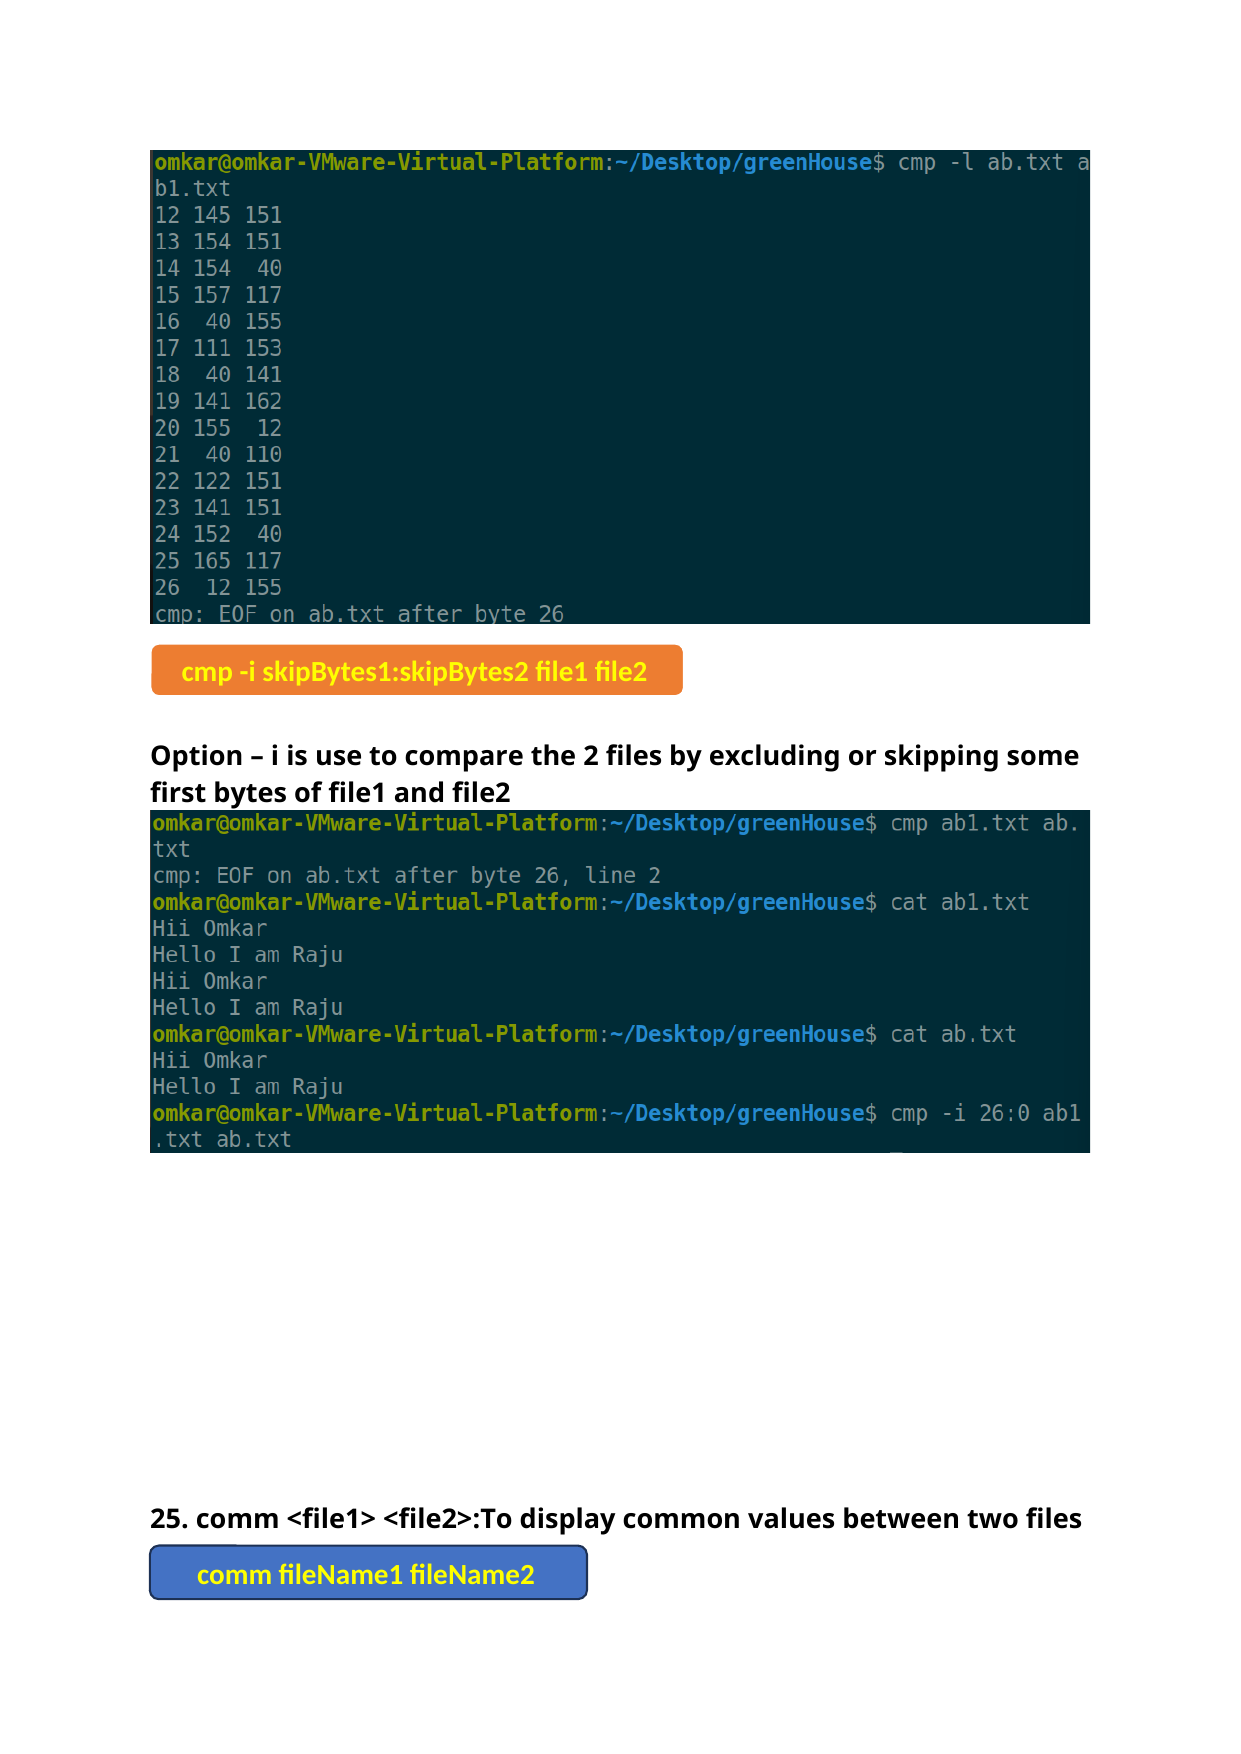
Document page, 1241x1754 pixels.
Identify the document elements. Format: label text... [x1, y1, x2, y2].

picture [359, 819, 367, 830]
picture [221, 420, 228, 426]
picture [412, 158, 422, 169]
picture [244, 868, 252, 882]
picture [158, 207, 165, 222]
picture [869, 1104, 874, 1122]
picture [475, 153, 486, 169]
picture [268, 1030, 278, 1041]
picture [1025, 1105, 1029, 1120]
picture [208, 260, 215, 267]
picture [153, 1030, 177, 1041]
picture [211, 393, 215, 408]
picture [196, 526, 204, 541]
picture [232, 1079, 239, 1093]
picture [790, 819, 799, 830]
picture [688, 815, 697, 830]
picture [196, 420, 204, 435]
picture [205, 1003, 215, 1014]
picture [447, 898, 469, 909]
picture [269, 1003, 278, 1014]
picture [248, 473, 255, 488]
picture [205, 973, 215, 988]
picture [738, 1030, 749, 1045]
picture [216, 1027, 253, 1042]
picture [221, 606, 229, 621]
picture [283, 1030, 291, 1041]
picture [167, 871, 172, 882]
picture [207, 1030, 215, 1041]
picture [522, 819, 533, 830]
picture [283, 1109, 291, 1120]
picture [211, 447, 215, 461]
picture [153, 819, 177, 830]
picture [256, 1104, 266, 1120]
picture [694, 154, 703, 169]
picture [867, 1025, 874, 1043]
picture [260, 420, 268, 435]
picture [273, 473, 280, 488]
picture [754, 1109, 762, 1120]
picture [537, 876, 544, 882]
picture [514, 153, 525, 169]
picture [548, 814, 558, 830]
picture [535, 815, 545, 830]
picture [309, 154, 358, 169]
picture [497, 815, 507, 830]
picture [395, 1105, 406, 1120]
picture [260, 553, 268, 568]
picture [153, 898, 177, 909]
picture [263, 367, 267, 381]
picture [248, 500, 252, 514]
picture [260, 287, 268, 302]
picture [222, 340, 229, 355]
picture [154, 947, 164, 961]
picture [706, 158, 717, 169]
picture [408, 1030, 418, 1041]
picture [395, 894, 406, 909]
picture [208, 287, 215, 293]
picture [205, 921, 215, 935]
picture [283, 819, 291, 830]
picture [271, 526, 277, 541]
picture [675, 1104, 684, 1120]
picture [273, 367, 278, 381]
picture [548, 893, 558, 909]
picture [745, 158, 755, 173]
picture [714, 1030, 724, 1045]
picture [153, 1109, 177, 1120]
picture [175, 393, 179, 406]
picture [754, 1030, 762, 1041]
picture [158, 553, 165, 560]
picture [764, 819, 787, 830]
picture [803, 815, 812, 830]
picture [207, 819, 215, 830]
picture [232, 947, 239, 961]
picture [196, 207, 204, 222]
picture [248, 580, 255, 594]
picture [306, 894, 355, 909]
picture [248, 367, 252, 381]
picture [220, 315, 230, 328]
picture [853, 1030, 863, 1041]
picture [369, 898, 380, 909]
picture [231, 972, 239, 988]
picture [451, 158, 460, 169]
picture [576, 1030, 596, 1041]
picture [220, 483, 229, 488]
picture [154, 1053, 164, 1067]
picture [158, 526, 165, 534]
picture [853, 1109, 863, 1120]
picture [841, 819, 850, 830]
picture [675, 1025, 684, 1041]
picture [247, 606, 255, 621]
picture [790, 1030, 799, 1041]
picture [259, 234, 267, 240]
picture [274, 291, 279, 302]
picture [841, 1030, 850, 1041]
picture [154, 1000, 164, 1014]
picture [803, 1105, 812, 1120]
picture [560, 1109, 571, 1120]
picture [727, 1108, 734, 1122]
picture [631, 161, 636, 171]
picture [970, 815, 977, 830]
picture [306, 815, 355, 830]
picture [983, 1105, 990, 1112]
picture [447, 1030, 469, 1041]
picture [170, 234, 178, 241]
picture [173, 526, 177, 541]
picture [815, 819, 825, 830]
picture [853, 898, 863, 909]
picture [222, 500, 226, 514]
picture [259, 207, 267, 214]
picture [369, 1109, 380, 1120]
picture [581, 158, 602, 169]
picture [224, 260, 228, 275]
picture [221, 213, 229, 222]
picture [259, 319, 268, 328]
picture [399, 154, 409, 169]
picture [408, 898, 418, 909]
picture [299, 1079, 304, 1093]
picture [848, 158, 857, 169]
picture [218, 977, 228, 988]
picture [637, 815, 660, 830]
picture [860, 158, 871, 169]
picture [652, 868, 659, 874]
picture [196, 393, 204, 408]
picture [271, 260, 277, 275]
picture [191, 819, 202, 830]
picture [497, 1105, 507, 1120]
picture [271, 428, 280, 435]
picture [220, 367, 230, 380]
picture [535, 1026, 545, 1041]
picture [790, 1109, 799, 1120]
picture [542, 606, 550, 612]
picture [663, 1030, 672, 1041]
picture [540, 154, 550, 169]
picture [248, 314, 255, 328]
picture [522, 1030, 533, 1041]
picture [828, 1109, 837, 1120]
picture [230, 868, 234, 880]
picture [764, 1109, 787, 1120]
picture [471, 814, 482, 830]
picture [158, 500, 165, 507]
picture [637, 1026, 660, 1041]
picture [207, 482, 216, 488]
picture [471, 1025, 482, 1041]
picture [576, 819, 596, 830]
picture [196, 234, 201, 248]
picture [180, 1025, 189, 1041]
picture [993, 1106, 997, 1120]
picture [180, 814, 189, 830]
picture [221, 426, 229, 435]
picture [790, 898, 799, 909]
picture [471, 893, 482, 909]
picture [876, 153, 884, 171]
picture [560, 819, 571, 830]
picture [626, 1026, 634, 1041]
picture [209, 155, 256, 171]
picture [395, 1026, 406, 1041]
picture [158, 287, 165, 302]
text 25. comm <file1> <file2>:To display common values between two files [150, 1499, 1090, 1536]
picture [373, 158, 384, 169]
picture [158, 473, 165, 480]
picture [262, 260, 267, 275]
picture [359, 1030, 367, 1041]
picture [283, 898, 291, 909]
picture [675, 814, 684, 830]
picture [509, 1104, 520, 1120]
picture [663, 1109, 672, 1120]
picture [395, 815, 406, 830]
picture [207, 895, 253, 910]
picture [180, 1104, 189, 1120]
picture [222, 473, 229, 480]
picture [714, 819, 724, 834]
picture [170, 553, 177, 559]
picture [248, 340, 255, 355]
picture [248, 447, 255, 461]
picture [259, 153, 268, 169]
picture [218, 1056, 228, 1067]
picture [423, 1105, 443, 1120]
picture [256, 893, 266, 909]
picture [527, 158, 538, 169]
picture [196, 553, 204, 568]
picture [248, 207, 255, 222]
picture [688, 1026, 697, 1041]
picture [248, 234, 252, 248]
picture [306, 1105, 355, 1120]
picture [158, 234, 162, 248]
picture [663, 819, 672, 830]
picture [553, 607, 557, 621]
picture [221, 207, 228, 214]
picture [509, 1025, 520, 1041]
picture [828, 819, 837, 830]
picture [191, 898, 202, 909]
picture [158, 314, 165, 328]
picture [688, 1105, 697, 1120]
picture [268, 819, 278, 830]
picture [239, 606, 243, 621]
picture [191, 1109, 202, 1120]
picture [175, 420, 179, 435]
picture [299, 947, 304, 961]
picture [463, 158, 474, 169]
picture [231, 1052, 236, 1067]
picture [274, 557, 279, 568]
picture [735, 154, 742, 167]
picture [359, 1109, 367, 1120]
picture [427, 154, 447, 169]
picture [196, 500, 201, 514]
picture [170, 500, 178, 507]
picture [408, 819, 418, 830]
picture [248, 553, 255, 568]
picture [548, 1104, 558, 1120]
picture [447, 1109, 469, 1120]
picture [260, 447, 268, 461]
picture [271, 449, 277, 461]
picture [268, 1109, 278, 1120]
picture [828, 898, 837, 909]
picture [171, 207, 178, 215]
picture [171, 181, 178, 195]
picture [170, 293, 178, 302]
picture [904, 819, 914, 830]
picture [171, 473, 178, 480]
picture [208, 526, 215, 533]
picture [491, 613, 496, 624]
picture [175, 368, 179, 380]
picture [259, 213, 268, 222]
picture [727, 818, 734, 832]
picture [158, 367, 162, 381]
picture [208, 420, 215, 426]
picture [369, 819, 380, 830]
picture [169, 610, 179, 621]
picture [904, 1109, 914, 1120]
picture [853, 819, 863, 830]
picture [815, 1109, 825, 1120]
picture [560, 1030, 571, 1041]
picture [273, 500, 278, 514]
picture [565, 158, 576, 169]
picture [738, 1109, 749, 1124]
picture [359, 898, 367, 909]
picture [760, 158, 768, 169]
picture [170, 287, 177, 293]
picture [626, 815, 634, 830]
picture [154, 1079, 164, 1093]
picture [158, 393, 165, 408]
picture [423, 1026, 443, 1041]
picture [522, 1109, 533, 1120]
picture [182, 153, 204, 169]
picture [173, 260, 177, 275]
picture [180, 893, 189, 909]
picture [522, 898, 533, 909]
picture [810, 154, 819, 169]
picture [211, 314, 215, 328]
picture [688, 894, 697, 909]
picture [828, 1030, 837, 1041]
picture [643, 154, 666, 169]
picture [714, 1109, 724, 1124]
picture [700, 898, 711, 909]
picture [727, 1029, 734, 1043]
picture [535, 894, 545, 909]
picture [169, 422, 174, 433]
picture [497, 894, 507, 909]
picture [259, 479, 268, 488]
picture [626, 1105, 634, 1121]
picture [803, 1026, 812, 1041]
picture [363, 158, 371, 169]
picture [170, 340, 178, 352]
picture [196, 340, 204, 355]
picture [158, 420, 165, 426]
picture [720, 158, 730, 173]
picture [232, 1000, 239, 1014]
picture [502, 154, 512, 169]
picture [509, 814, 520, 830]
picture [205, 1053, 215, 1067]
picture [259, 346, 268, 355]
picture [841, 898, 850, 909]
picture [196, 473, 204, 488]
picture [822, 158, 832, 169]
picture [576, 1109, 596, 1120]
picture [681, 153, 690, 169]
picture [211, 207, 215, 222]
picture [1072, 1105, 1079, 1120]
picture [535, 1105, 545, 1120]
picture [423, 815, 443, 830]
picture [218, 924, 228, 935]
picture [764, 898, 787, 909]
picture [222, 393, 229, 408]
picture [576, 898, 596, 909]
picture [637, 1105, 660, 1120]
picture [548, 869, 552, 880]
picture [815, 898, 825, 909]
picture [259, 340, 267, 347]
picture [208, 234, 215, 240]
picture [626, 894, 634, 909]
picture [754, 819, 762, 830]
picture [158, 340, 165, 355]
picture [815, 1030, 825, 1041]
picture [273, 207, 280, 222]
picture [158, 260, 165, 275]
picture [209, 580, 216, 594]
picture [488, 871, 495, 886]
picture [219, 868, 227, 882]
picture [369, 1030, 380, 1041]
picture [669, 158, 678, 169]
picture [196, 260, 204, 275]
picture [727, 897, 734, 911]
picture [259, 500, 267, 506]
picture [700, 819, 711, 830]
picture [764, 1030, 787, 1041]
picture [231, 920, 236, 935]
picture [256, 1025, 266, 1041]
picture [216, 816, 253, 830]
picture [171, 447, 178, 461]
picture [306, 1026, 355, 1041]
picture [841, 1109, 850, 1120]
picture [207, 1106, 253, 1121]
picture [154, 921, 164, 935]
picture [299, 1000, 304, 1014]
picture [560, 898, 571, 909]
picture [273, 234, 278, 248]
picture [541, 614, 549, 621]
picture [675, 893, 684, 909]
picture [222, 526, 229, 533]
picture [803, 894, 812, 909]
picture [663, 898, 672, 909]
picture [262, 526, 267, 541]
picture [248, 287, 255, 302]
picture [447, 819, 469, 830]
picture [259, 473, 267, 480]
picture [268, 898, 278, 909]
picture [970, 894, 977, 909]
picture [869, 893, 874, 911]
picture [270, 158, 281, 169]
picture [912, 158, 922, 169]
picture [191, 1030, 202, 1041]
picture [207, 554, 211, 568]
picture [196, 287, 204, 302]
picture [423, 894, 443, 909]
picture [408, 1109, 418, 1120]
picture [770, 158, 794, 169]
picture [548, 1025, 558, 1041]
picture [553, 153, 563, 169]
picture [700, 1109, 711, 1120]
picture [714, 898, 724, 913]
picture [155, 158, 179, 169]
picture [835, 158, 844, 169]
picture [259, 585, 268, 594]
picture [256, 814, 266, 830]
text Option – i is use to compare the 2 files by excluding or skipping some first bytes of file1 and file2 [150, 736, 1090, 810]
picture [286, 158, 294, 169]
picture [754, 898, 762, 909]
picture [221, 553, 228, 559]
picture [209, 340, 216, 355]
picture [867, 814, 874, 832]
picture [220, 448, 230, 461]
picture [797, 158, 806, 169]
picture [738, 819, 749, 834]
picture [537, 868, 545, 875]
picture [738, 898, 749, 913]
picture [637, 894, 660, 909]
picture [509, 893, 520, 909]
picture [248, 393, 255, 408]
picture [700, 1030, 711, 1041]
picture [497, 1026, 507, 1041]
picture [471, 1104, 482, 1120]
